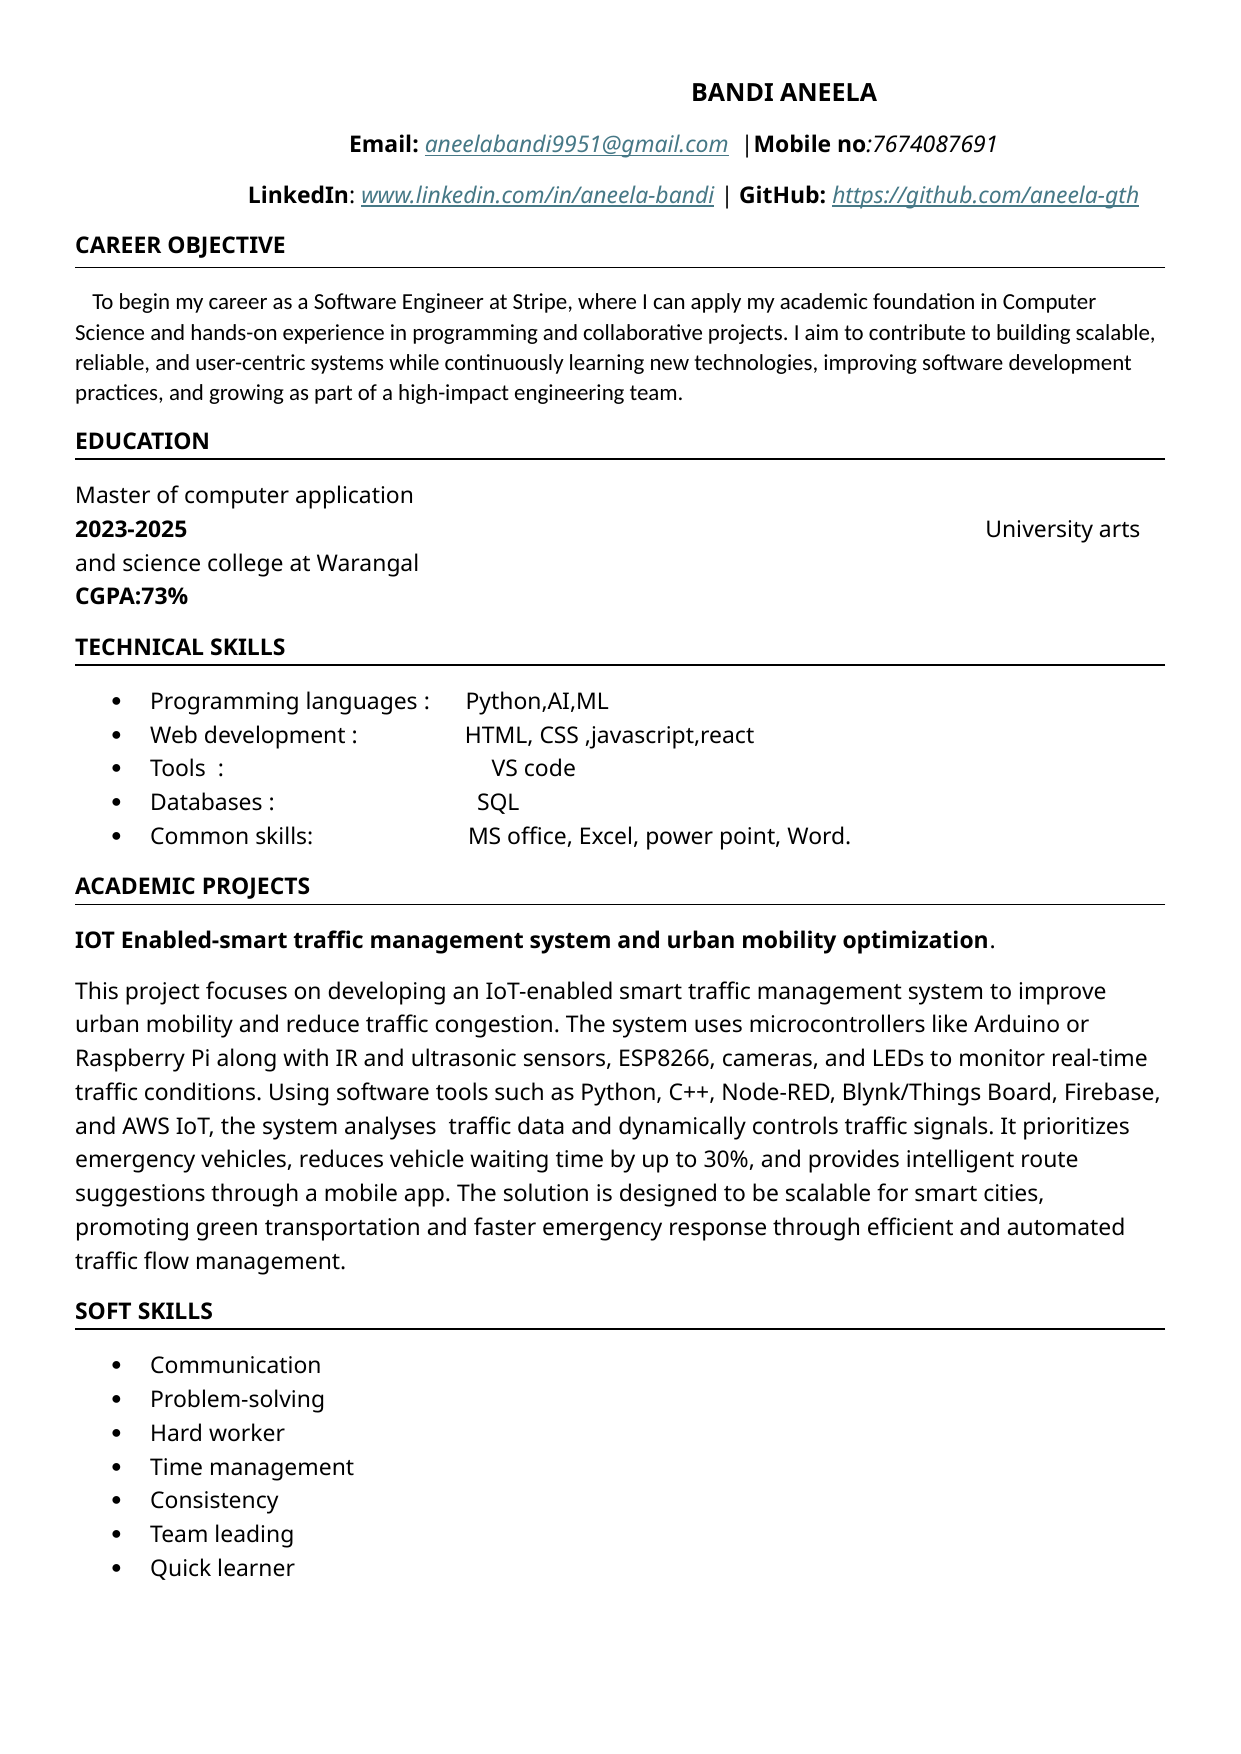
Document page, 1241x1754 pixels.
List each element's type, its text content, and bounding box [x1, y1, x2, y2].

list Tools : VS code [112, 752, 1165, 783]
list Hard worker [112, 1417, 1165, 1448]
list Web development : HTML, CSS ,javascript,react [112, 718, 1165, 750]
text TECHNICAL SKILLS [75, 631, 1165, 664]
text Email: aneelabandi9951@gmail.com |Mobile no:7674087691 [75, 128, 1165, 160]
text This project focuses on developing an IoT-enabled smart traffic management system to improve urban mobility and reduce traffic congestion. The system uses microcontrollers like Arduino or Raspberry Pi along with IR and ultrasonic sensors, ESP8266, cameras, and LEDs to monitor real-time traffic conditions. Using software tools such as Python, C++, Node-RED, Blynk/Things Board, Firebase, and AWS IoT, the system analyses traffic data and dynamically controls traffic signals. It prioritizes emergency vehicles, reduces vehicle waiting time by up to 30%, and provides intelligent route suggestions through a mobile app. The solution is designed to be scalable for smart cities, promoting green transportation and faster emergency response through efficient and automated traffic flow management. [75, 975, 1165, 1276]
list Problem-solving [112, 1383, 1165, 1414]
text SOFT SKILLS [75, 1295, 1165, 1328]
list Consistency [112, 1484, 1165, 1515]
list Communication [112, 1349, 1165, 1380]
list Programming languages : Python,AI,ML [112, 685, 1165, 716]
text BANDI ANEELA [75, 75, 1165, 109]
list Databases : SQL [112, 786, 1165, 817]
text ACADEMIC PROJECTS [75, 870, 1165, 904]
text LinkedIn: www.linkedin.com/in/aneela-bandi | GitHub: https://github.com/aneela-gth [75, 179, 1165, 210]
text Master of computer application 2023-2025 University arts and science college at Warangal CGPA:73% [75, 479, 1165, 612]
list Time management [112, 1450, 1165, 1482]
text CAREER OBJECTIVE [75, 229, 1165, 267]
text To begin my career as a Software Engineer at Stripe, where I can apply my academic foundation in Computer Science and hands-on experience in programming and collaborative projects. I aim to contribute to building scalable, reliable, and user-centric systems while continuously learning new technologies, improving software development practices, and growing as part of a high-impact engineering team. [75, 287, 1165, 406]
list Team leading [112, 1518, 1165, 1549]
text IOT Enabled-smart traffic management system and urban mobility optimization. [75, 924, 1165, 956]
text EDUCATION [75, 425, 1165, 458]
list Common skills: MS office, Excel, power point, Word. [112, 820, 1165, 851]
list Quick learner [112, 1552, 1165, 1583]
